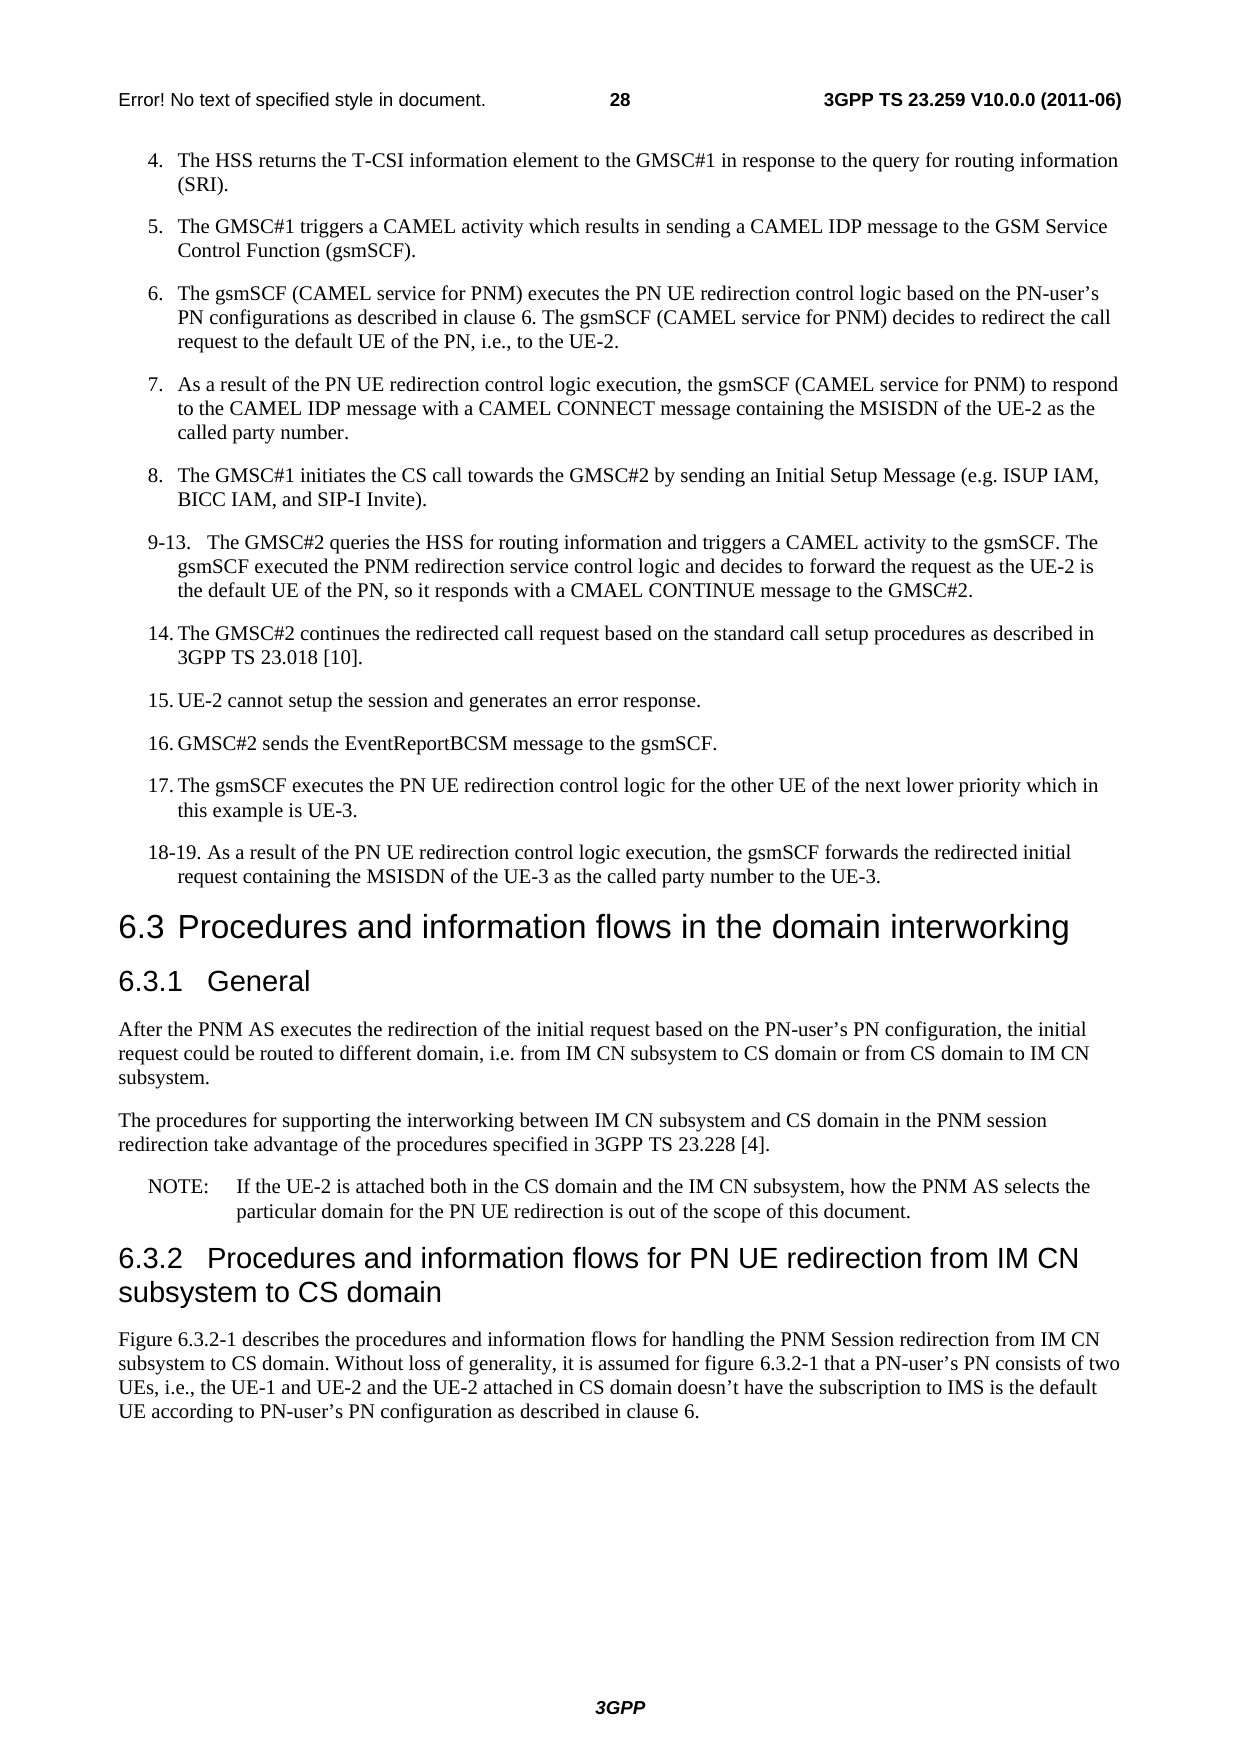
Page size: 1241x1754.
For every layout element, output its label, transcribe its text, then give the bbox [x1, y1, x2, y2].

text 17. The gsmSCF executes the PN UE redirection control logic for the other UE of the next lower priority which in this example is UE-3. [148, 773, 1122, 822]
text 6. The gsmSCF (CAMEL service for PNM) executes the PN UE redirection control logic based on the PN-user’s PN configurations as described in clause 6. The gsmSCF (CAMEL service for PNM) decides to redirect the call request to the default UE of the PN, i.e., to the UE-2. [148, 281, 1122, 353]
text 8. The GMSC#1 initiates the CS call towards the GMSC#2 by sending an Initial Setup Message (e.g. ISUP IAM, BICC IAM, and SIP-I Invite). [148, 463, 1122, 511]
subtitle 6.3 Procedures and information flows in the domain interworking [118, 907, 1122, 946]
text Figure 6.3.2-1 describes the procedures and information flows for handling the PNM Session redirection from IM CN subsystem to CS domain. Without loss of generality, it is assumed for figure 6.3.2-1 that a PN-user’s PN consists of two UEs, i.e., the UE-1 and UE-2 and the UE-2 attached in CS domain doesn’t have the subscription to IMS is the default UE according to PN-user’s PN configuration as described in clause 6. [118, 1327, 1122, 1423]
subtitle 6.3.1 General [118, 964, 1122, 998]
text 18-19. As a result of the PN UE redirection control logic execution, the gsmSCF forwards the redirected initial request containing the MSISDN of the UE-3 as the called party number to the UE-3. [148, 840, 1122, 888]
text The procedures for supporting the interworking between IM CN subsystem and CS domain in the PNM session redirection take advantage of the procedures specified in 3GPP TS 23.228 [4]. [118, 1108, 1122, 1156]
text 5. The GMSC#1 triggers a CAMEL activity which results in sending a CAMEL IDP message to the GSM Service Control Function (gsmSCF). [148, 214, 1122, 262]
text 9-13. The GMSC#2 queries the HSS for routing information and triggers a CAMEL activity to the gsmSCF. The gsmSCF executed the PNM redirection service control logic and decides to forward the request as the UE-2 is the default UE of the PN, so it responds with a CMAEL CONTINUE message to the GMSC#2. [148, 530, 1122, 602]
text 15. UE-2 cannot setup the session and generates an error response. [148, 688, 1122, 712]
text NOTE: If the UE-2 is attached both in the CS domain and the IM CN subsystem, how the PNM AS selects the particular domain for the PN UE redirection is out of the scope of this document. [148, 1174, 1122, 1223]
text 14. The GMSC#2 continues the redirected call request based on the standard call setup procedures as described in 3GPP TS 23.018 [10]. [148, 621, 1122, 669]
subtitle 6.3.2 Procedures and information flows for PN UE redirection from IM CN subsystem to CS domain [118, 1241, 1122, 1308]
text After the PNM AS executes the redirection of the initial request based on the PN-user’s PN configuration, the initial request could be routed to different domain, i.e. from IM CN subsystem to CS domain or from CS domain to IM CN subsystem. [118, 1017, 1122, 1089]
text 4. The HSS returns the T-CSI information element to the GMSC#1 in response to the query for routing information (SRI). [148, 147, 1122, 196]
text 7. As a result of the PN UE redirection control logic execution, the gsmSCF (CAMEL service for PNM) to respond to the CAMEL IDP message with a CAMEL CONNECT message containing the MSISDN of the UE-2 as the called party number. [148, 372, 1122, 444]
text 16. GMSC#2 sends the EventReportBCSM message to the gsmSCF. [148, 731, 1122, 755]
